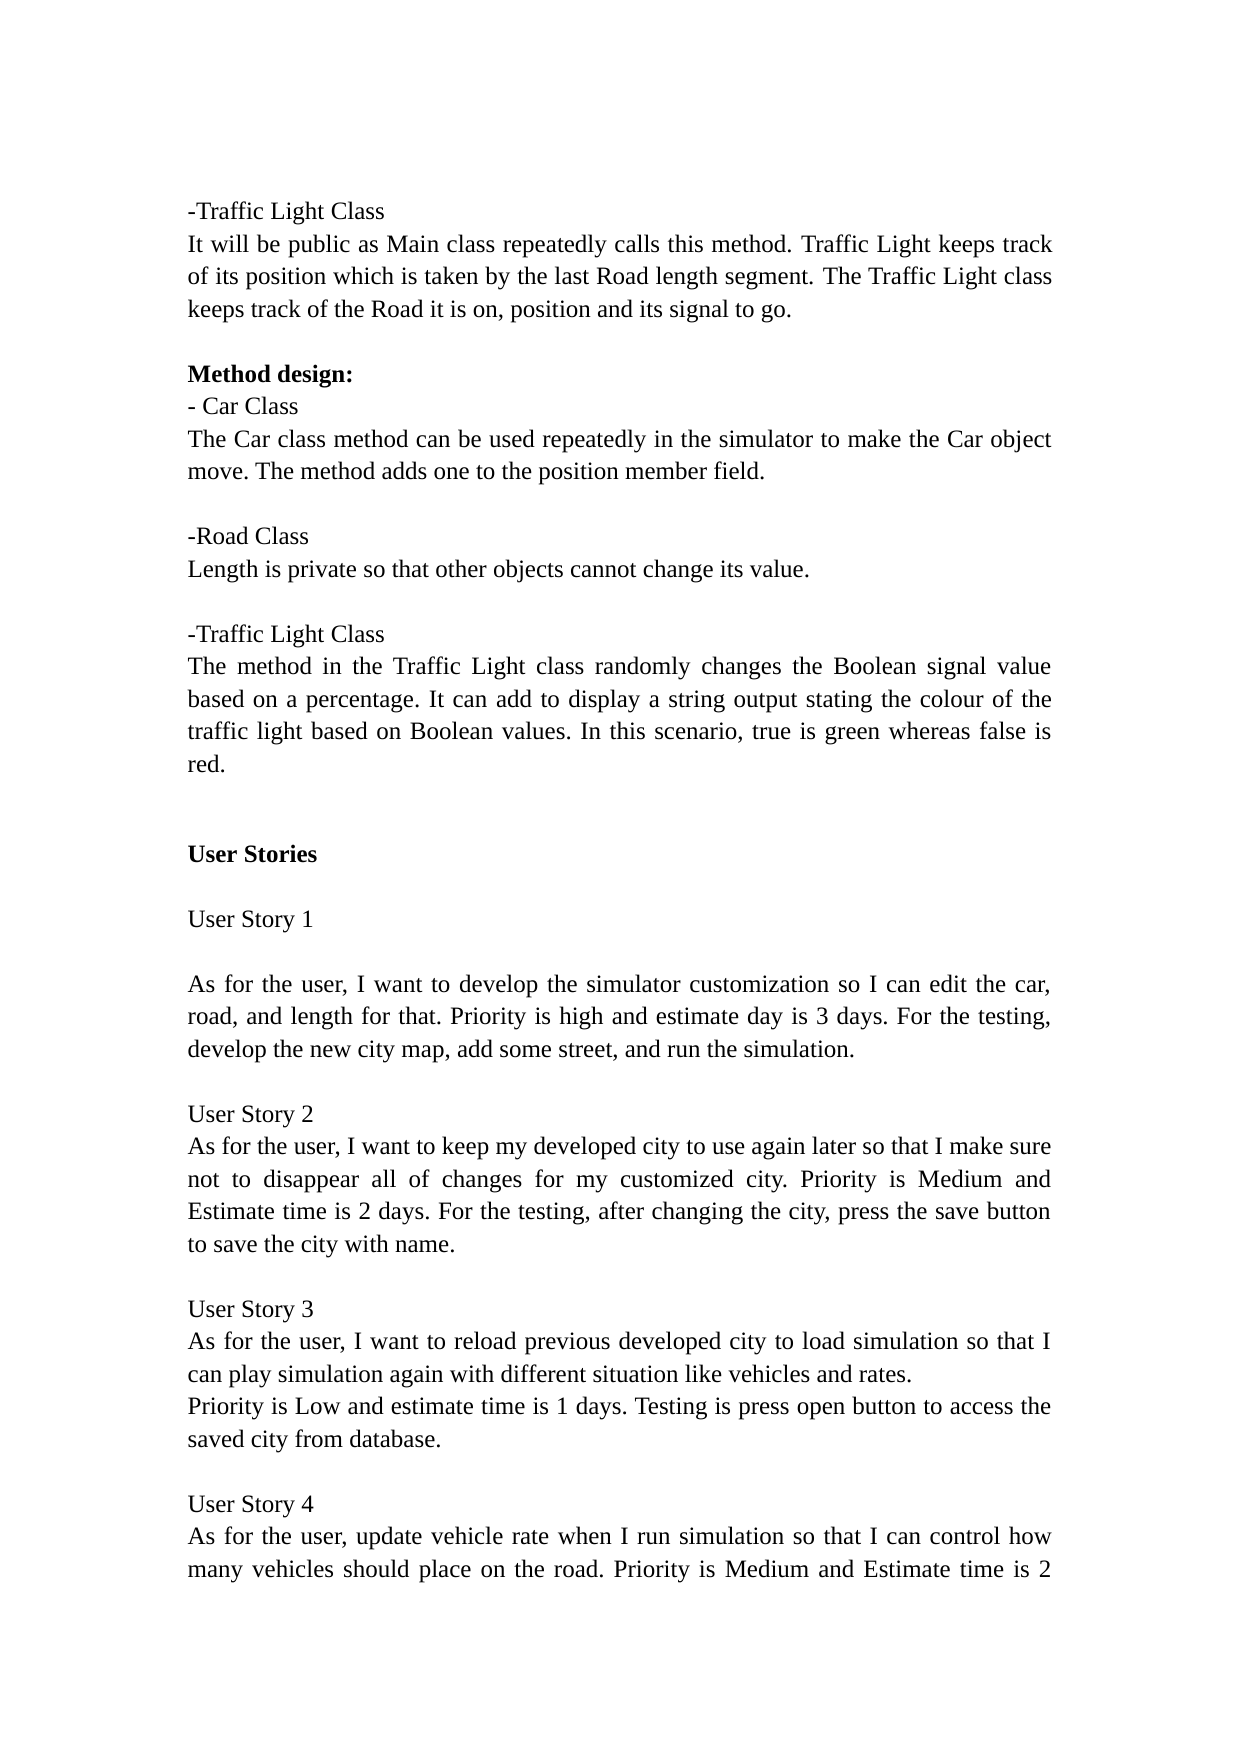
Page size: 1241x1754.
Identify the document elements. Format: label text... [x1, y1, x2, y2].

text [187, 1519, 1053, 1584]
subtitle User Stories [187, 837, 1053, 869]
text Length is private so that other objects cannot change its value. [187, 552, 1053, 584]
text -Traffic Light Class [187, 617, 1053, 649]
text User Story 3 [187, 1292, 1053, 1324]
text User Story 2 [187, 1097, 1053, 1129]
text The Car class method can be used repeatedly in the simulator to make the Car object move. The method adds one to the position member field. [187, 422, 1053, 487]
text As for the user, I want to keep my developed city to use again later so that I make sure not to disappear all of changes for my customized city. Priority is Medium and Estimate time is 2 days. For the testing, after changing the city, press the save button to save the city with name. [187, 1129, 1053, 1259]
text Priority is Low and estimate time is 1 days. Testing is press open button to access the saved city from database. [187, 1389, 1053, 1454]
text - Car Class [187, 389, 1053, 422]
text As for the user, I want to develop the simulator customization so I can edit the car, road, and length for that. Priority is high and estimate day is 3 days. For the testing, develop the new city map, add some street, and run the simulation. [187, 967, 1053, 1064]
text It will be public as Main class repeatedly calls this method. Traffic Light keeps track of its position which is taken by the last Road length segment. The Traffic Light class keeps track of the Road it is on, position and its signal to go. [187, 227, 1053, 324]
text Method design: [187, 357, 1053, 389]
text -Traffic Light Class [187, 194, 1053, 227]
text As for the user, I want to reload previous developed city to load simulation so that I can play simulation again with different situation like vehicles and rates. [187, 1324, 1053, 1389]
text User Story 4 [187, 1487, 1053, 1519]
text User Story 1 [187, 902, 1053, 934]
text The method in the Traffic Light class randomly changes the Boolean signal value based on a percentage. It can add to display a string output stating the colour of the traffic light based on Boolean values. In this scenario, true is green whereas false is red. [187, 649, 1053, 779]
text -Road Class [187, 519, 1053, 552]
